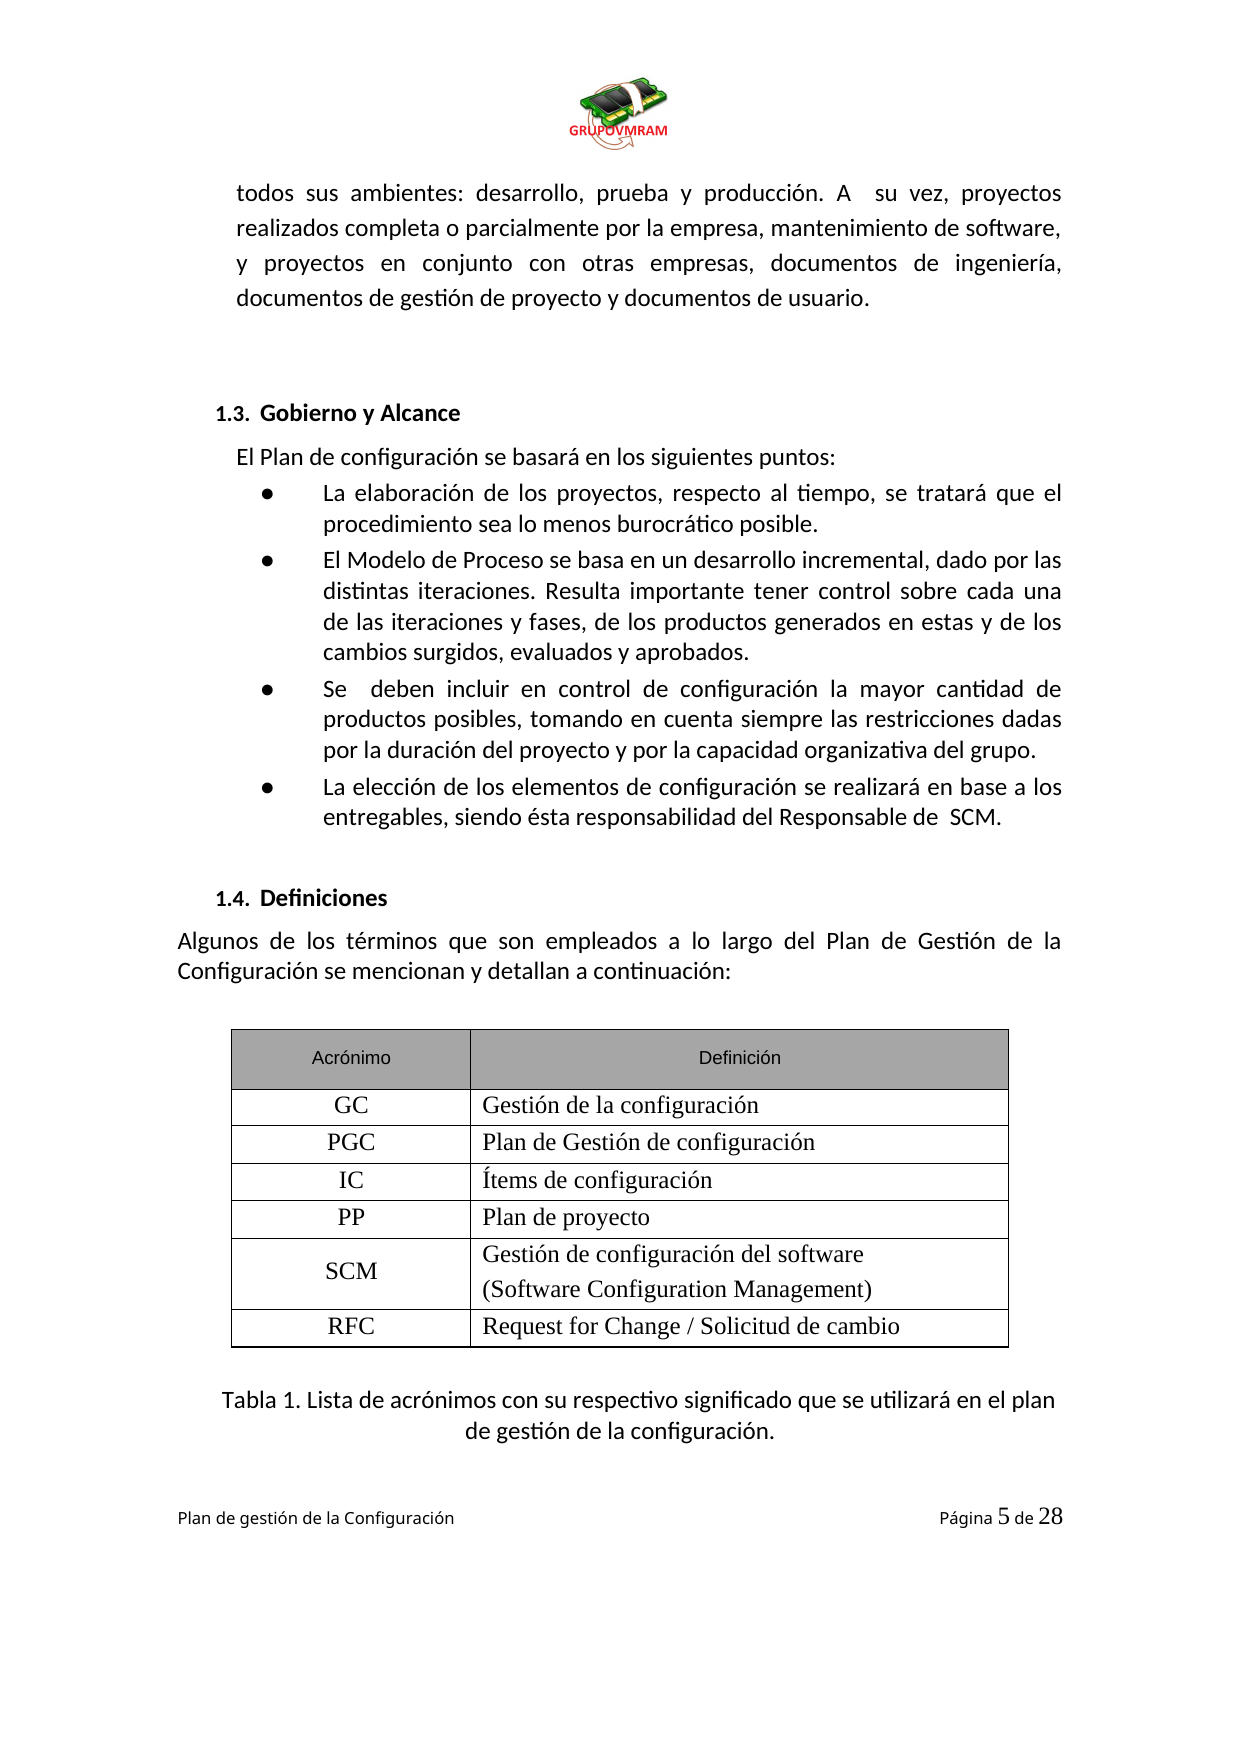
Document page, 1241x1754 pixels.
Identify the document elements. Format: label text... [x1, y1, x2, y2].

table_cell PGC [232, 1126, 470, 1163]
table_cell Gestión de configuración del software (Software Configuration Management) [471, 1239, 1008, 1309]
table_cell IC [232, 1164, 470, 1200]
list La elección de los elementos de configuración se realizará en base a los entregables, siendo ésta responsabilidad del Responsable de SCM. [259, 771, 1063, 832]
text Tabla 1. Lista de acrónimos con su respectivo significado que se utilizará en el plan de gestión de la configuración. [177, 1384, 1063, 1445]
table_cell PP [232, 1201, 470, 1238]
table_header Definición [471, 1030, 1008, 1089]
list La elaboración de los proyectos, respecto al tiempo, se tratará que el procedimiento sea lo menos burocrático posible. [259, 477, 1063, 538]
table_cell GC [232, 1090, 470, 1125]
list Se deben incluir en control de configuración la mayor cantidad de productos posibles, tomando en cuenta siempre las restricciones dadas por la duración del proyecto y por la capacidad organizativa del grupo. [259, 673, 1063, 764]
subtitle Definiciones [215, 882, 1063, 912]
subtitle Gobierno y Alcance [215, 398, 1063, 428]
text Algunos de los términos que son empleados a lo largo del Plan de Gestión de la Configuración se mencionan y detallan a continuación: [177, 925, 1063, 986]
table_cell Plan de Gestión de configuración [471, 1126, 1008, 1163]
list El Modelo de Proceso se basa en un desarrollo incremental, dado por las distintas iteraciones. Resulta importante tener control sobre cada una de las iteraciones y fases, de los productos generados en estas y de los cambios surgidos, evaluados y aprobados. [259, 545, 1063, 667]
table_cell Plan de proyecto [471, 1201, 1008, 1238]
table_cell RFC [232, 1310, 470, 1346]
text El Plan de configuración se basará en los siguientes puntos: [236, 441, 1063, 471]
table_cell Ítems de configuración [471, 1164, 1008, 1200]
table_cell SCM [232, 1239, 470, 1309]
table_cell Gestión de la configuración [471, 1090, 1008, 1125]
picture [569, 75, 671, 154]
table_cell Request for Change / Solicitud de cambio [471, 1310, 1008, 1346]
table_header Acrónimo [232, 1030, 470, 1089]
